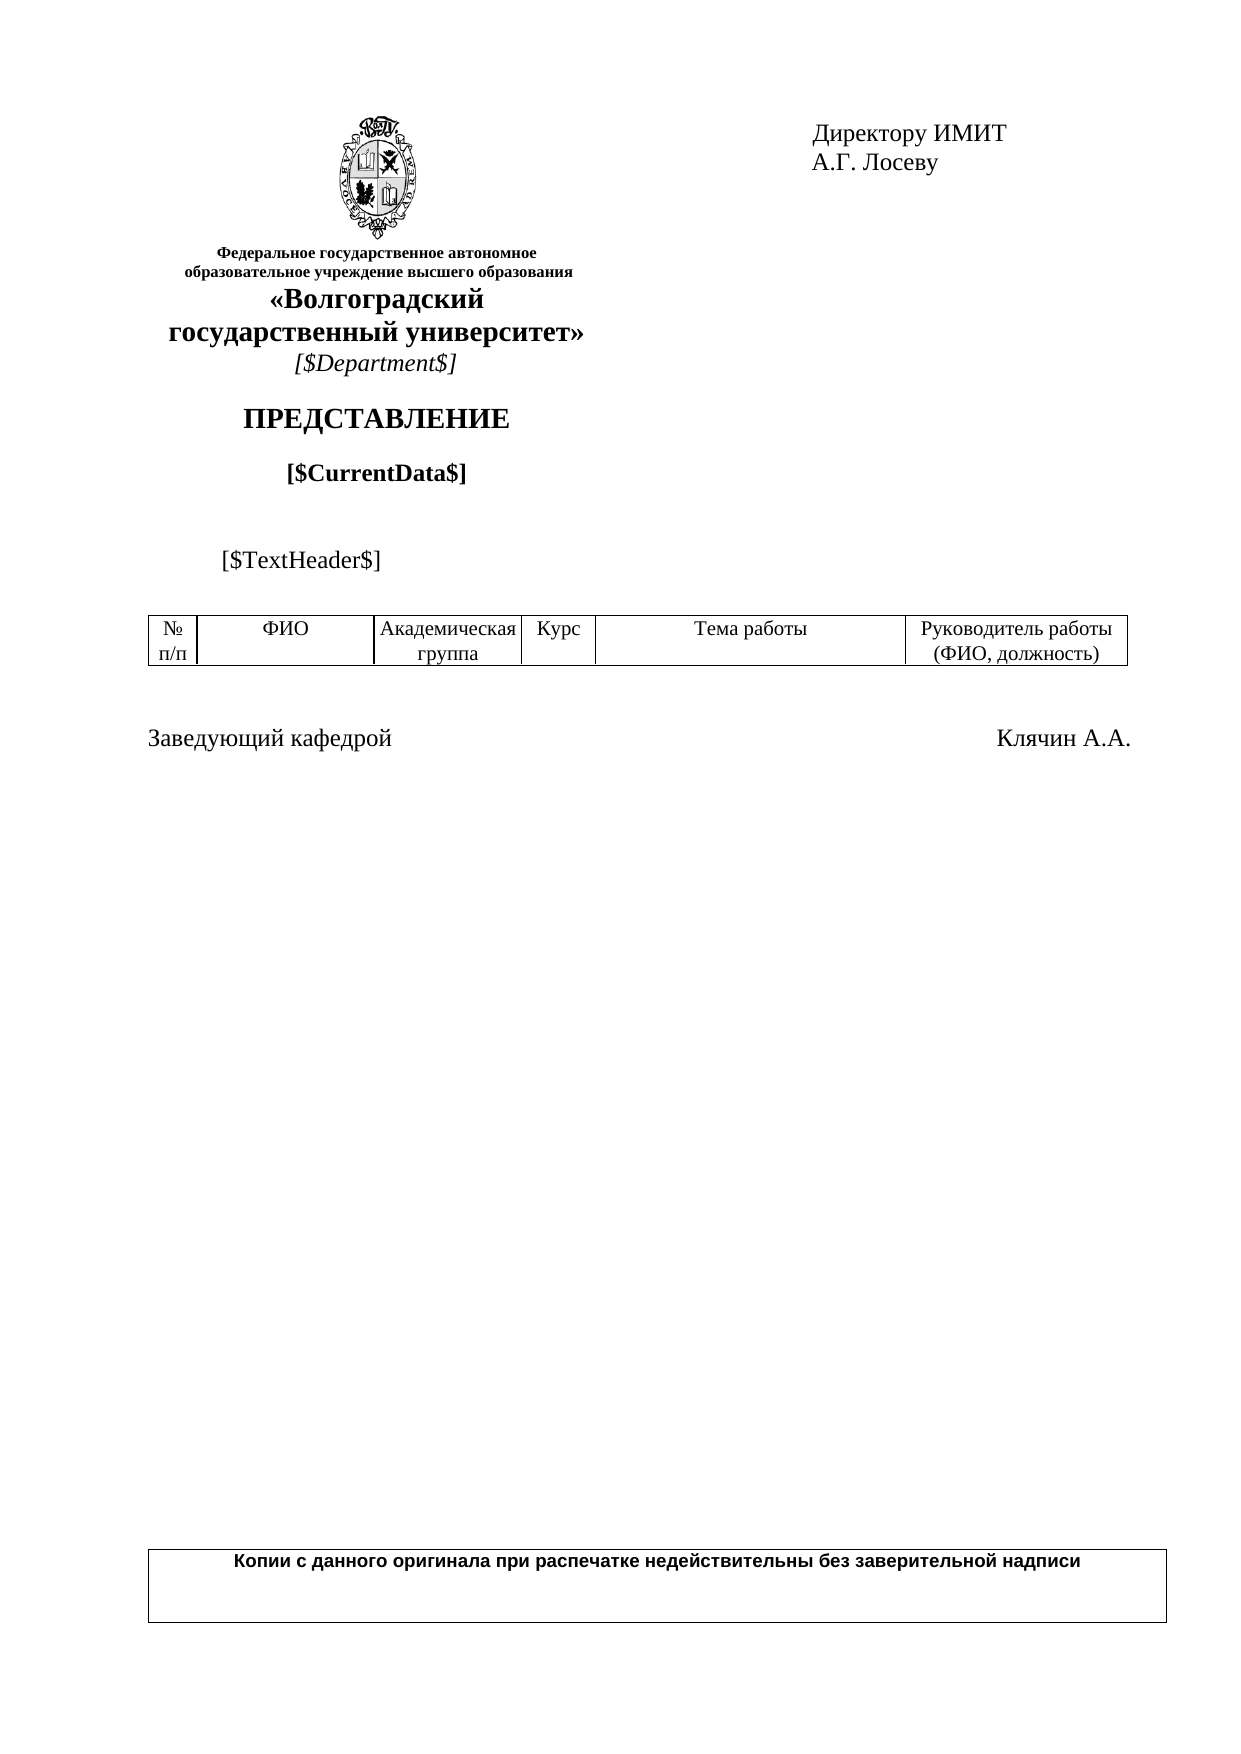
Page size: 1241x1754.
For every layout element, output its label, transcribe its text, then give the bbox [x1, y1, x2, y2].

text государственный университет» [148, 314, 605, 348]
picture [335, 116, 418, 241]
table_header Курс [522, 616, 595, 664]
text [$Department$] [148, 348, 605, 377]
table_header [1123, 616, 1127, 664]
table_header Тема работы [596, 616, 905, 664]
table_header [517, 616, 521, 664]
text Директору ИМИТ [812, 118, 1167, 147]
text «Волгоградский [148, 281, 605, 314]
text А.Г. Лосеву [811, 147, 1167, 176]
text [$TextHeader$] [148, 545, 1152, 573]
text ПРЕДСТАВЛЕНИЕ [148, 401, 605, 434]
table_header ФИО [198, 616, 373, 664]
text Заведующий кафедрой Клячин А.А. [148, 723, 1152, 752]
text [$CurrentData$] [148, 458, 605, 487]
text образовательное учреждение высшего образования [148, 262, 605, 281]
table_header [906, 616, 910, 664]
text Федеральное государственное автономное [148, 243, 605, 262]
